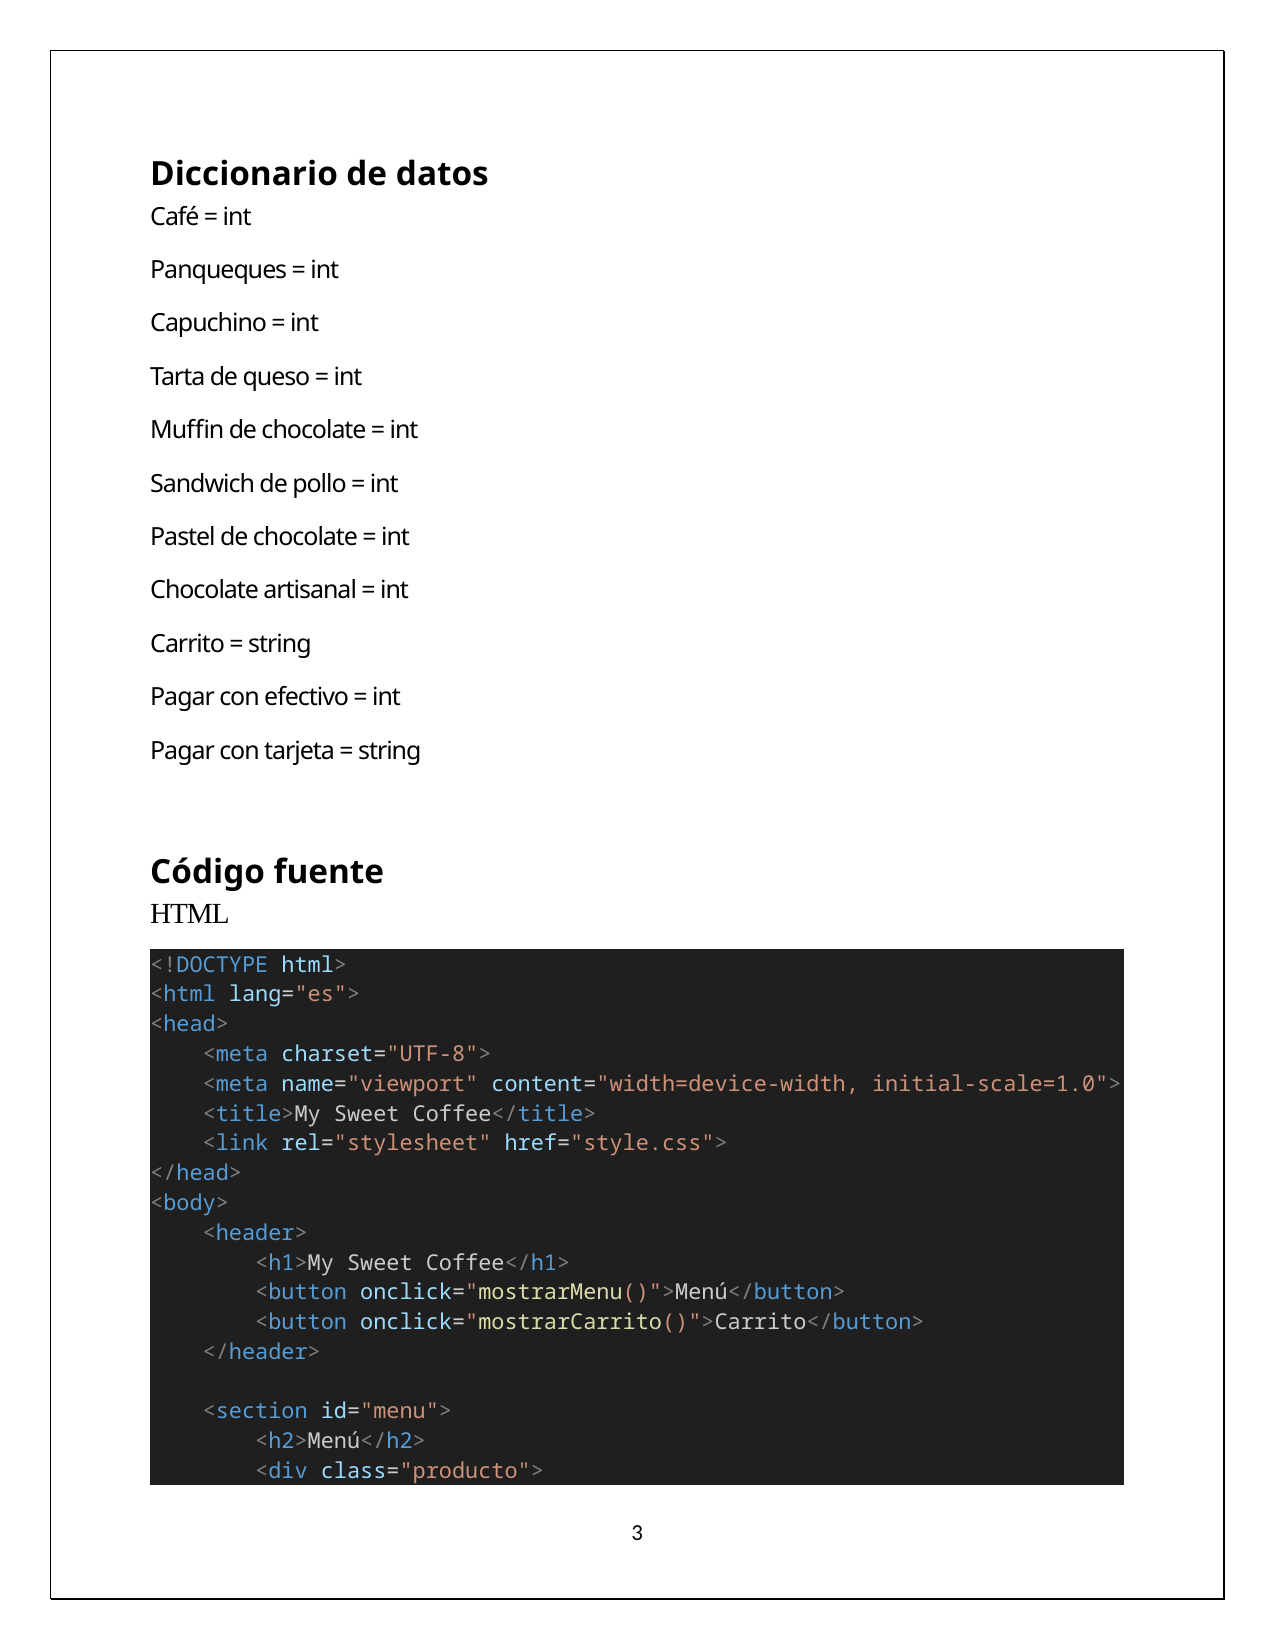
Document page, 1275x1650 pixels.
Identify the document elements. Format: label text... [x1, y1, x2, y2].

text Café = int [150, 198, 1124, 232]
text Muffin de chocolate = int [150, 412, 1124, 446]
text <body> [150, 1187, 1124, 1217]
text Chocolate artisanal = int [150, 572, 1124, 606]
text Diccionario de datos [150, 150, 1124, 195]
text <html lang="es"> [150, 978, 1124, 1008]
text <button onclick="mostrarMenu()">Menú</button> [150, 1276, 1124, 1306]
text <link rel="stylesheet" href="style.css"> [150, 1127, 1124, 1157]
text Tarta de queso = int [150, 358, 1124, 392]
text Pagar con tarjeta = string [150, 732, 1124, 767]
text HTML [150, 896, 1124, 929]
text Panqueques = int [150, 252, 1124, 286]
text <h2>Menú</h2> [150, 1425, 1124, 1455]
text Pastel de chocolate = int [150, 519, 1124, 553]
text <title>My Sweet Coffee</title> [150, 1098, 1124, 1127]
text <div class="producto"> [150, 1455, 1124, 1485]
text <!DOCTYPE html> [150, 949, 1124, 978]
text <meta name="viewport" content="width=device-width, initial-scale=1.0"> [150, 1068, 1124, 1098]
text Pagar con efectivo = int [150, 679, 1124, 713]
text </head> [150, 1157, 1124, 1187]
text </header> [150, 1336, 1124, 1366]
text <h1>My Sweet Coffee</h1> [150, 1247, 1124, 1276]
text <header> [150, 1217, 1124, 1247]
text <head> [150, 1008, 1124, 1038]
text Carrito = string [150, 626, 1124, 660]
text Código fuente [150, 848, 1124, 893]
text <meta charset="UTF-8"> [150, 1038, 1124, 1068]
text Capuchino = int [150, 305, 1124, 339]
text <button onclick="mostrarCarrito()">Carrito</button> [150, 1306, 1124, 1336]
text Sandwich de pollo = int [150, 465, 1124, 499]
text <section id="menu"> [150, 1396, 1124, 1425]
